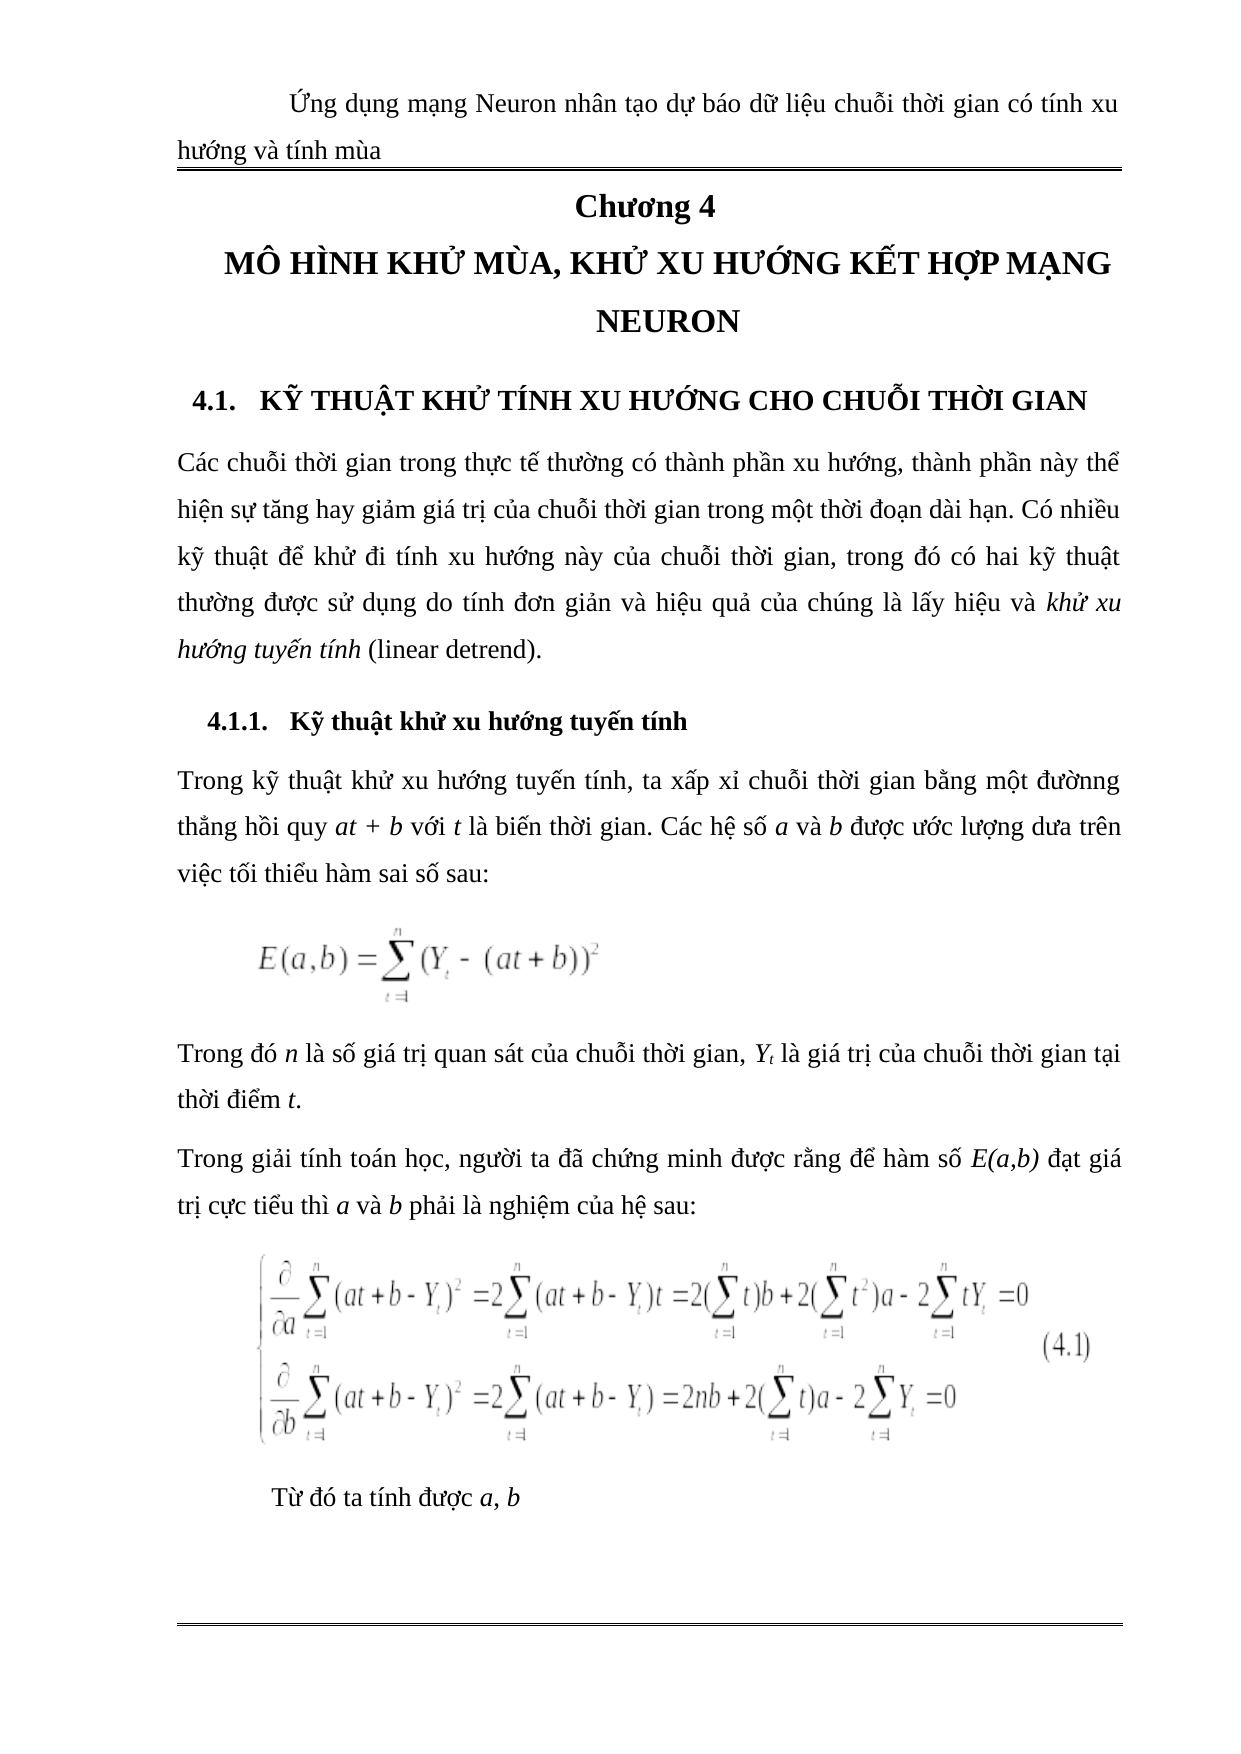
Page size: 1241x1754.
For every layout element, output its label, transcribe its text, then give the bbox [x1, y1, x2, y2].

text Từ đó ta tính được a, b [177, 1477, 1122, 1513]
text Trong đó n là số giá trị quan sát của chuỗi thời gian, Yt là giá trị của chuỗi thời gian tại thời điểm t. [177, 1037, 1122, 1114]
text Trong kỹ thuật khử xu hướng tuyến tính, ta xấp xỉ chuỗi thời gian bằng một đườnng thẳng hồi quy at + b với t là biến thời gian. Các hệ số a và b được ước lượng dưa trên việc tối thiểu hàm sai số sau: [177, 764, 1122, 888]
text Trong giải tính toán học, người ta đã chứng minh được rằng để hàm số E(a,b) đạt giá trị cực tiểu thì a và b phải là nghiệm của hệ sau: [177, 1143, 1122, 1220]
subtitle MÔ HÌNH KHỬ MÙA, KHỬ XU HƯỚNG KẾT HỢP MẠNG NEURON [177, 186, 1122, 339]
subtitle Kỹ thuật khử xu hướng tuyến tính [207, 705, 1122, 736]
text Các chuỗi thời gian trong thực tế thường có thành phần xu hướng, thành phần này thể hiện sự tăng hay giảm giá trị của chuỗi thời gian trong một thời đoạn dài hạn. Có nhiều kỹ thuật để khử đi tính xu hướng này của chuỗi thời gian, trong đó có hai kỹ thuật thường được sử dụng do tính đơn giản và hiệu quả của chúng là lấy hiệu và khử xu hướng tuyến tính (linear detrend). [177, 446, 1122, 664]
subtitle KỸ THUẬT KHỬ TÍNH XU HƯỚNG CHO CHUỖI THỜI GIAN [192, 383, 1122, 417]
